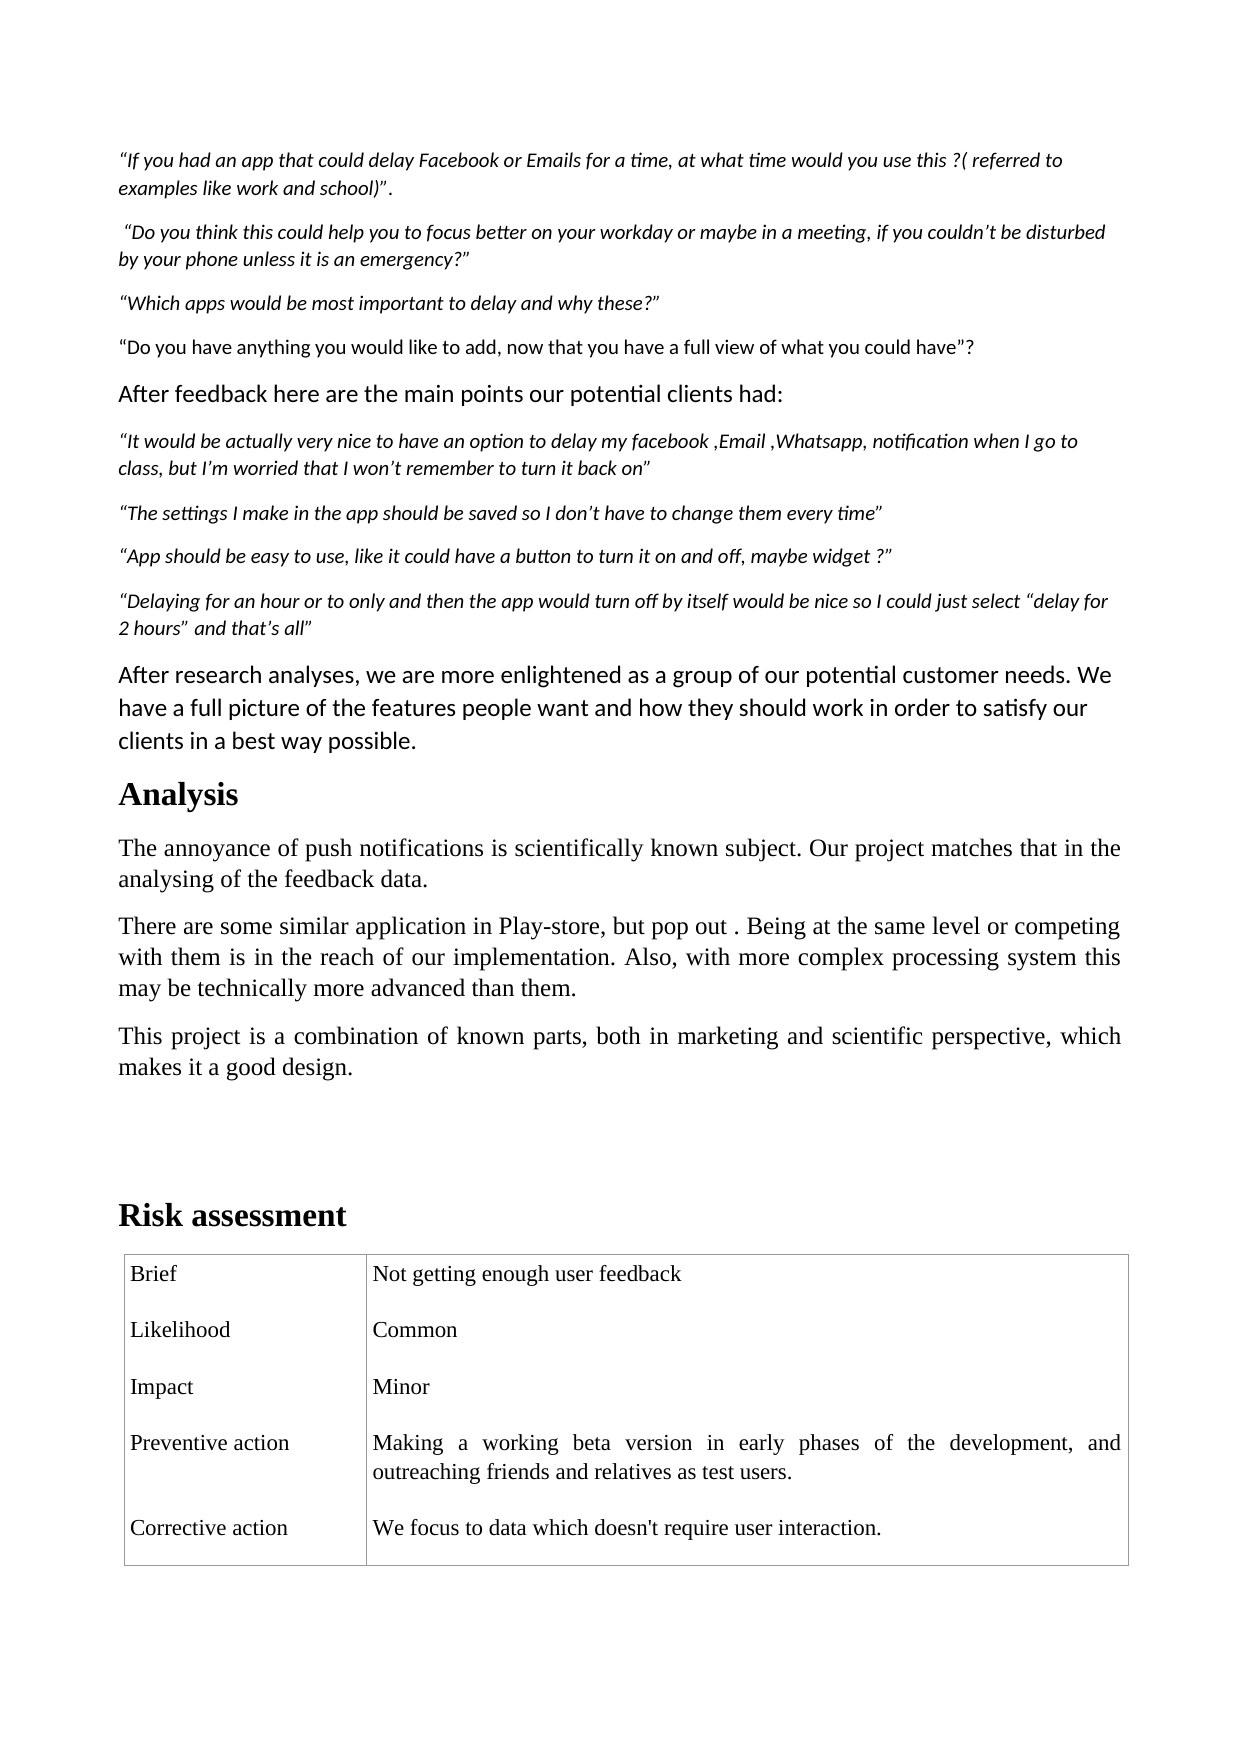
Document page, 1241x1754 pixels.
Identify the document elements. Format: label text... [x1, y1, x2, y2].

table_cell Likelihood [125, 1311, 366, 1367]
text This project is a combination of known parts, both in marketing and scientific perspective, which makes it a good design. [118, 1021, 1122, 1081]
table_cell Making a working beta version in early phases of the development, and outreaching friends and relatives as test users. [367, 1424, 1128, 1509]
text After research analyses, we are more enlightened as a group of our potential customer needs. We have a full picture of the features people want and how they should work in order to satisfy our clients in a best way possible. [118, 659, 1122, 756]
text “The settings I make in the app should be saved so I don’t have to change them every time” [118, 500, 1122, 525]
text After feedback here are the main points our potential clients had: [118, 379, 1122, 409]
table_cell Common [367, 1311, 1128, 1367]
table_cell We focus to data which doesn't require user interaction. [367, 1509, 1128, 1565]
text Analysis [118, 775, 1122, 813]
text “Do you think this could help you to focus better on your workday or maybe in a meeting, if you couldn’t be disturbed by your phone unless it is an emergency?” [118, 219, 1122, 272]
table_cell Impact [125, 1367, 366, 1424]
text “App should be easy to use, like it could have a button to turn it on and off, maybe widget ?” [118, 544, 1122, 569]
table_cell Preventive action [125, 1424, 366, 1509]
text Risk assessment [118, 1195, 1122, 1234]
text “If you had an app that could delay Facebook or Emails for a time, at what time would you use this ?( referred to examples like work and school)”. [118, 148, 1122, 200]
table_cell Corrective action [125, 1509, 366, 1565]
text “It would be actually very nice to have an option to delay my facebook ,Email ,Whatsapp, notification when I go to class, but I’m worried that I won’t remember to turn it back on” [118, 428, 1122, 481]
text “Do you have anything you would like to add, now that you have a full view of what you could have”? [118, 334, 1122, 360]
table_header Brief [125, 1255, 366, 1311]
text The annoyance of push notifications is scientifically known subject. Our project matches that in the analysing of the feedback data. [118, 833, 1122, 892]
table_cell Minor [367, 1367, 1128, 1424]
text There are some similar application in Play-store, but pop out . Being at the same level or competing with them is in the reach of our implementation. Also, with more complex processing system this may be technically more advanced than them. [118, 911, 1122, 1002]
text “Delaying for an hour or to only and then the app would turn off by itself would be nice so I could just select “delay for 2 hours” and that’s all” [118, 588, 1122, 641]
table_header Not getting enough user feedback [367, 1255, 1128, 1311]
text “Which apps would be most important to delay and why these?” [118, 291, 1122, 316]
